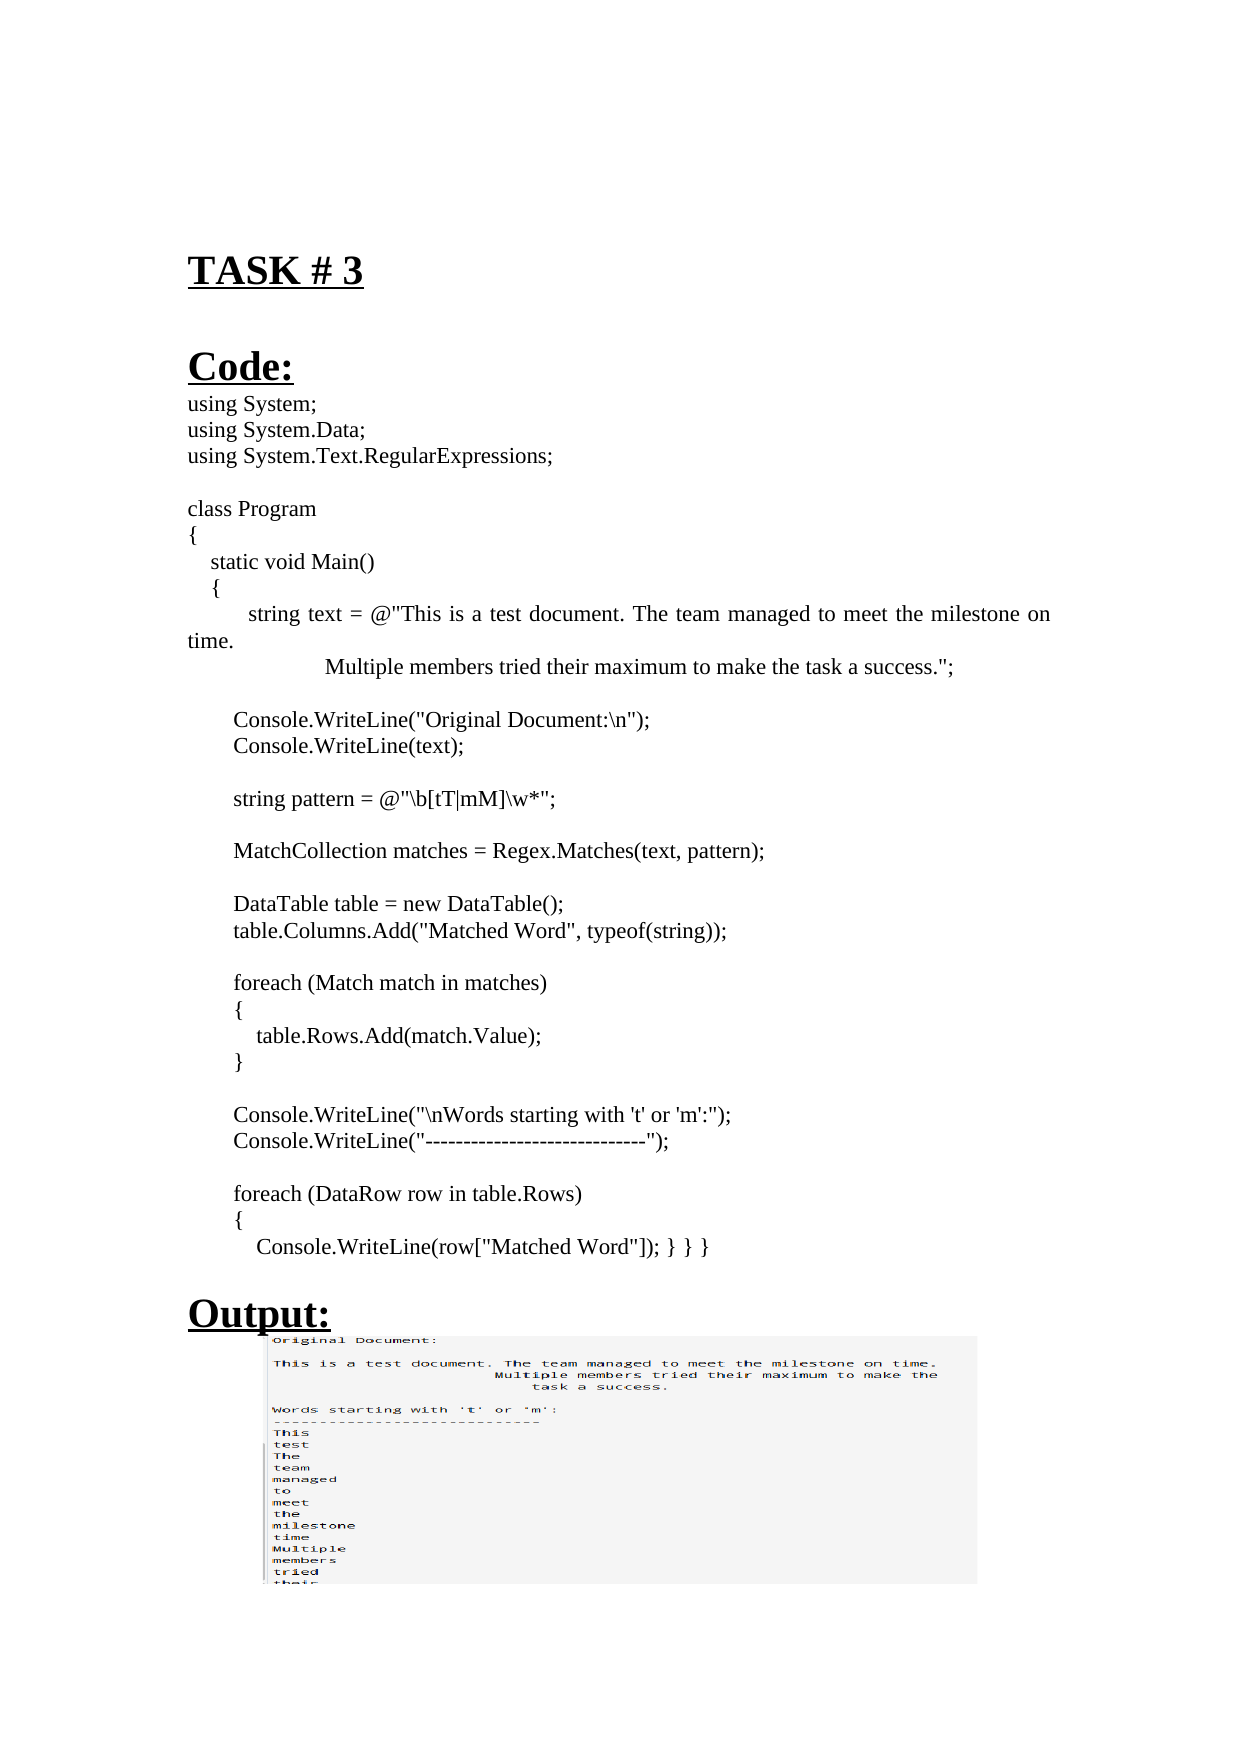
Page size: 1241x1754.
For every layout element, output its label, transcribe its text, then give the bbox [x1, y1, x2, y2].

text string text = @"This is a test document. The team managed to meet the milestone on time. [187, 600, 1053, 653]
text TASK # 3 [187, 246, 1053, 294]
text Console.WriteLine("-----------------------------"); [187, 1127, 1053, 1154]
text string pattern = @"\b[tT|mM]\w*"; [187, 785, 1053, 811]
text using System; [187, 389, 1053, 416]
text { [187, 574, 1053, 600]
text table.Columns.Add("Matched Word", typeof(string)); [187, 917, 1053, 943]
text using System.Data; [187, 416, 1053, 442]
text Console.WriteLine(text); [187, 732, 1053, 758]
text table.Rows.Add(match.Value); [187, 1022, 1053, 1048]
text foreach (Match match in matches) [187, 969, 1053, 996]
text { [187, 996, 1053, 1022]
text using System.Text.RegularExpressions; [187, 442, 1053, 469]
text foreach (DataRow row in table.Rows) [187, 1180, 1053, 1207]
text MatchCollection matches = Regex.Matches(text, pattern); [187, 838, 1053, 864]
text Console.WriteLine("Original Document:\n"); [187, 706, 1053, 732]
text Console.WriteLine(row["Matched Word"]); } } } [187, 1233, 1053, 1259]
text DataTable table = new DataTable(); [187, 890, 1053, 917]
text } [187, 1048, 1053, 1075]
text static void Main() [187, 548, 1053, 574]
text { [187, 521, 1053, 548]
picture [262, 1336, 978, 1584]
text Multiple members tried their maximum to make the task a success."; [187, 653, 1053, 679]
text Code: [187, 342, 1053, 389]
text Console.WriteLine("\nWords starting with 't' or 'm':"); [187, 1101, 1053, 1127]
text class Program [187, 495, 1053, 521]
text { [187, 1207, 1053, 1233]
text Output: [187, 1288, 1053, 1336]
